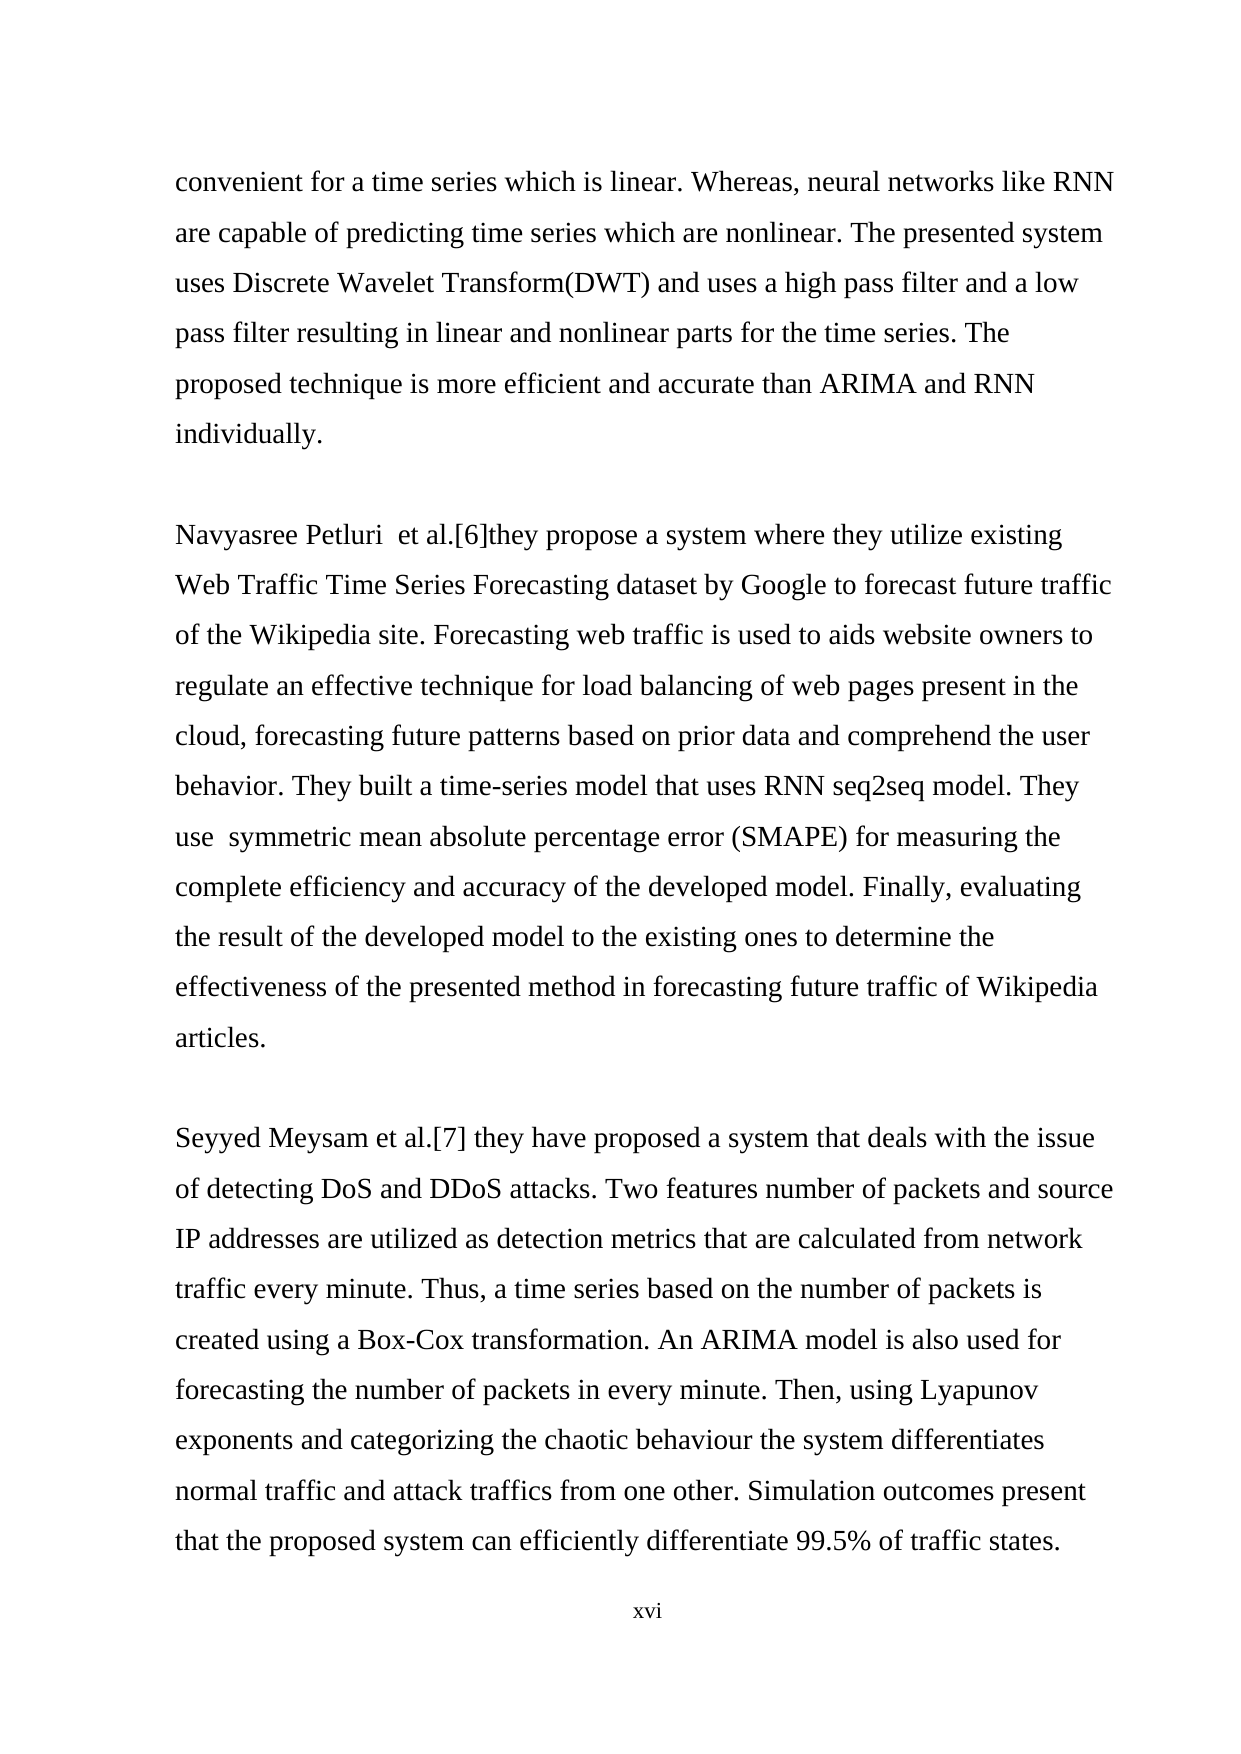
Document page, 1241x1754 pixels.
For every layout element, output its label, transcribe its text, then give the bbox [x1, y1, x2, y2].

text Navyasree Petluri et al.[6]they propose a system where they utilize existing Web Traffic Time Series Forecasting dataset by Google to forecast future traffic of the Wikipedia site. Forecasting web traffic is used to aids website owners to regulate an effective technique for load balancing of web pages present in the cloud, forecasting future patterns based on prior data and comprehend the user behavior. They built a time-series model that uses RNN seq2seq model. They use symmetric mean absolute percentage error (SMAPE) for measuring the complete efficiency and accuracy of the developed model. Finally, evaluating the result of the developed model to the existing ones to determine the effectiveness of the presented method in forecasting future traffic of Wikipedia articles. [175, 517, 1119, 1053]
text Seyyed Meysam et al.[7] they have proposed a system that deals with the issue of detecting DoS and DDoS attacks. Two features number of packets and source IP addresses are utilized as detection metrics that are calculated from network traffic every minute. Thus, a time series based on the number of packets is created using a Box-Cox transformation. An ARIMA model is also used for forecasting the number of packets in every minute. Then, using Lyapunov exponents and categorizing the chaotic behaviour the system differentiates normal traffic and attack traffics from one other. Simulation outcomes present that the proposed system can efficiently differentiate 99.5% of traffic states. [175, 1121, 1119, 1557]
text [175, 164, 1119, 450]
